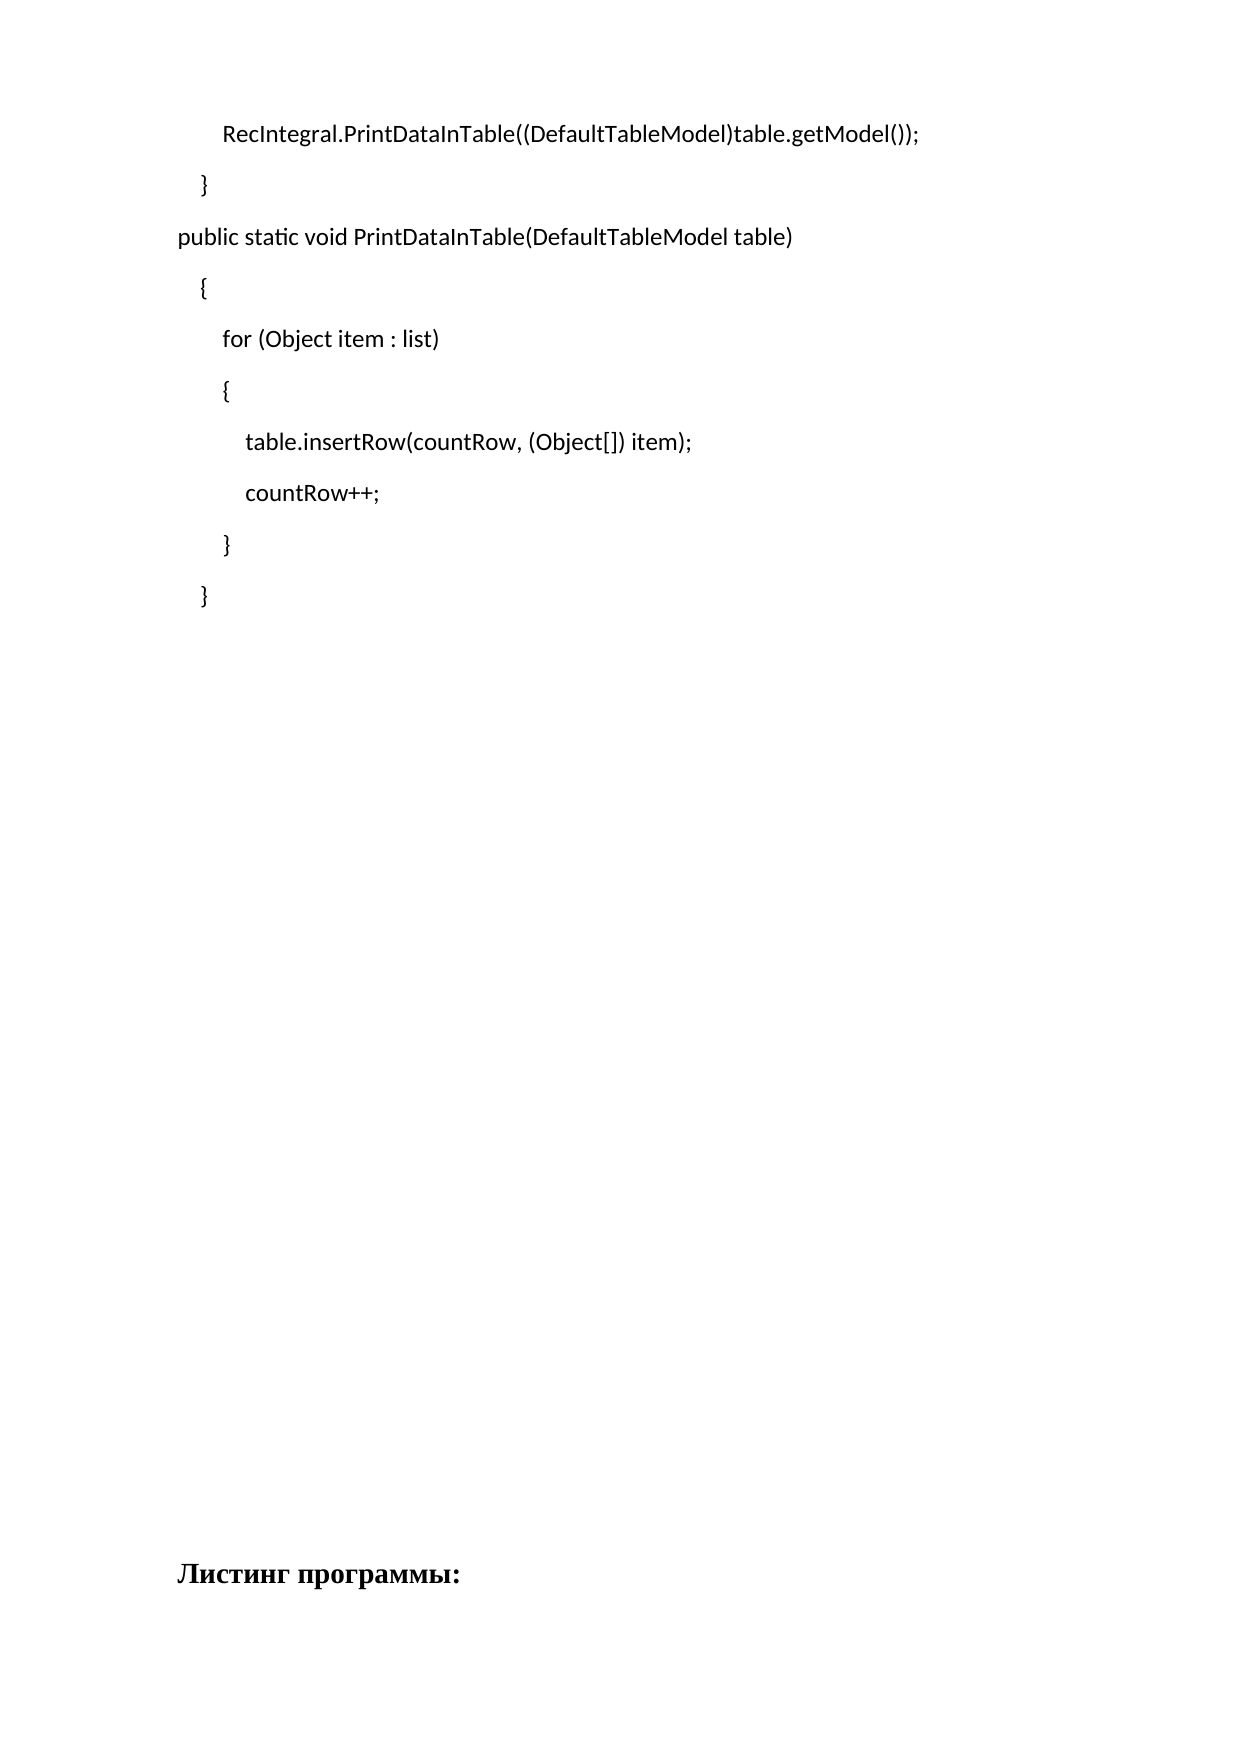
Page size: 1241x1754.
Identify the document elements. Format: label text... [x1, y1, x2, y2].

text } [177, 580, 1158, 611]
text } [177, 169, 1158, 200]
text Листинг программы: [177, 1556, 1158, 1589]
text { [177, 375, 1158, 405]
text public static void PrintDataInTable(DefaultTableModel table) [177, 221, 1158, 251]
text { [177, 272, 1158, 303]
text table.insertRow(countRow, (Object[]) item); [177, 426, 1158, 457]
text } [177, 529, 1158, 559]
text countRow++; [177, 478, 1158, 508]
text RecIntegral.PrintDataInTable((DefaultTableModel)table.getModel()); [177, 118, 1158, 149]
text for (Object item : list) [177, 323, 1158, 354]
